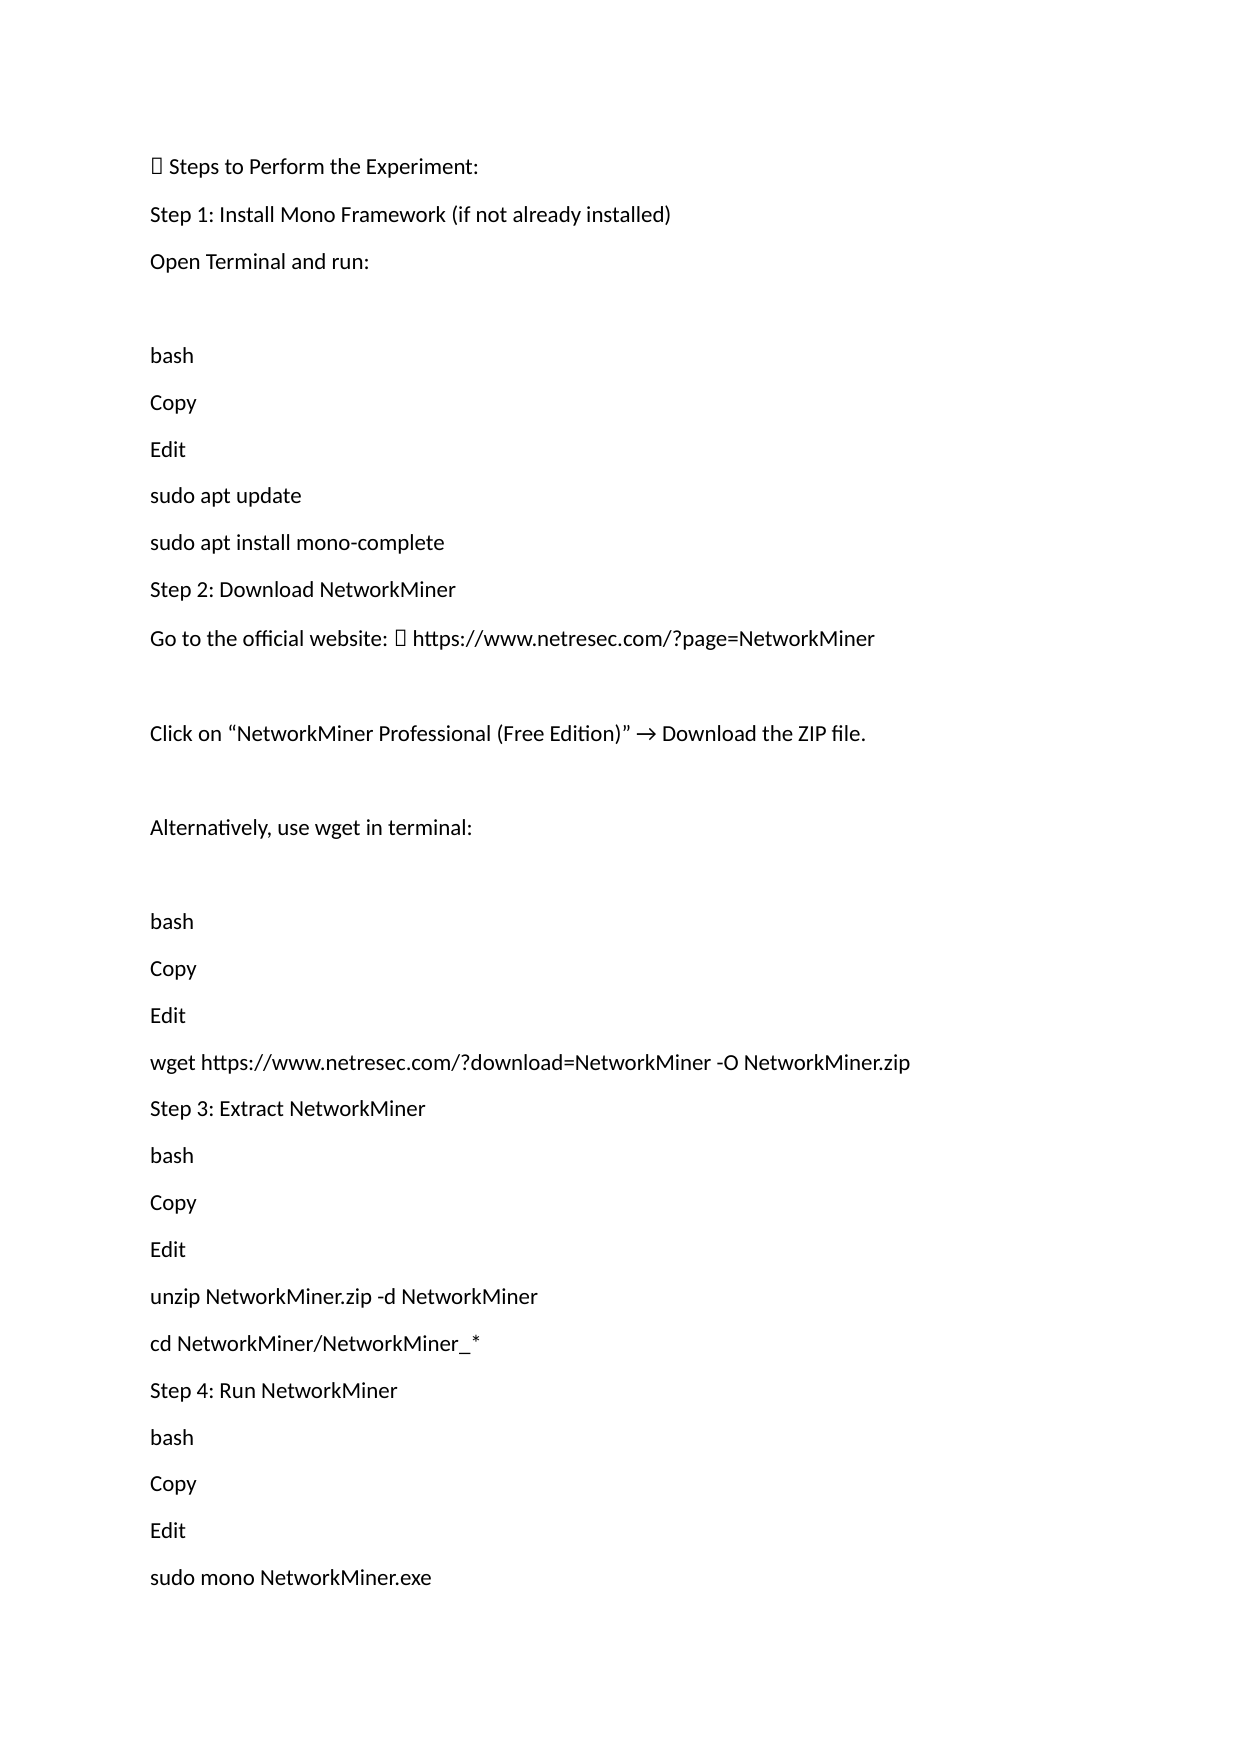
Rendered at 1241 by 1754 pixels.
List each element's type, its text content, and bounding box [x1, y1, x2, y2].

text Step 1: Install Mono Framework (if not already installed) [150, 200, 1090, 228]
text Step 2: Download NetworkMiner [150, 575, 1090, 603]
text Open Terminal and run: [150, 247, 1090, 275]
text 🧪 Steps to Perform the Experiment: [150, 150, 1090, 181]
text bash [150, 1141, 1090, 1169]
text cd NetworkMiner/NetworkMiner_* [150, 1329, 1090, 1357]
text Copy [150, 388, 1090, 416]
text wget https://www.netresec.com/?download=NetworkMiner -O NetworkMiner.zip [150, 1048, 1090, 1076]
text Edit [150, 1001, 1090, 1029]
text bash [150, 341, 1090, 369]
text sudo apt update [150, 482, 1090, 510]
text Alternatively, use wget in terminal: [150, 813, 1090, 841]
text Edit [150, 435, 1090, 463]
text sudo mono NetworkMiner.exe [150, 1563, 1090, 1591]
text bash [150, 907, 1090, 935]
text Step 4: Run NetworkMiner [150, 1376, 1090, 1404]
text Go to the official website: 📎 https://www.netresec.com/?page=NetworkMiner [150, 622, 1090, 653]
text sudo apt install mono-complete [150, 528, 1090, 557]
text Copy [150, 1469, 1090, 1498]
text Copy [150, 1188, 1090, 1216]
text Edit [150, 1516, 1090, 1544]
text Copy [150, 954, 1090, 982]
text bash [150, 1423, 1090, 1451]
text Step 3: Extract NetworkMiner [150, 1094, 1090, 1123]
text Click on “NetworkMiner Professional (Free Edition)” → Download the ZIP file. [150, 719, 1090, 748]
text unzip NetworkMiner.zip -d NetworkMiner [150, 1282, 1090, 1310]
text Edit [150, 1235, 1090, 1263]
